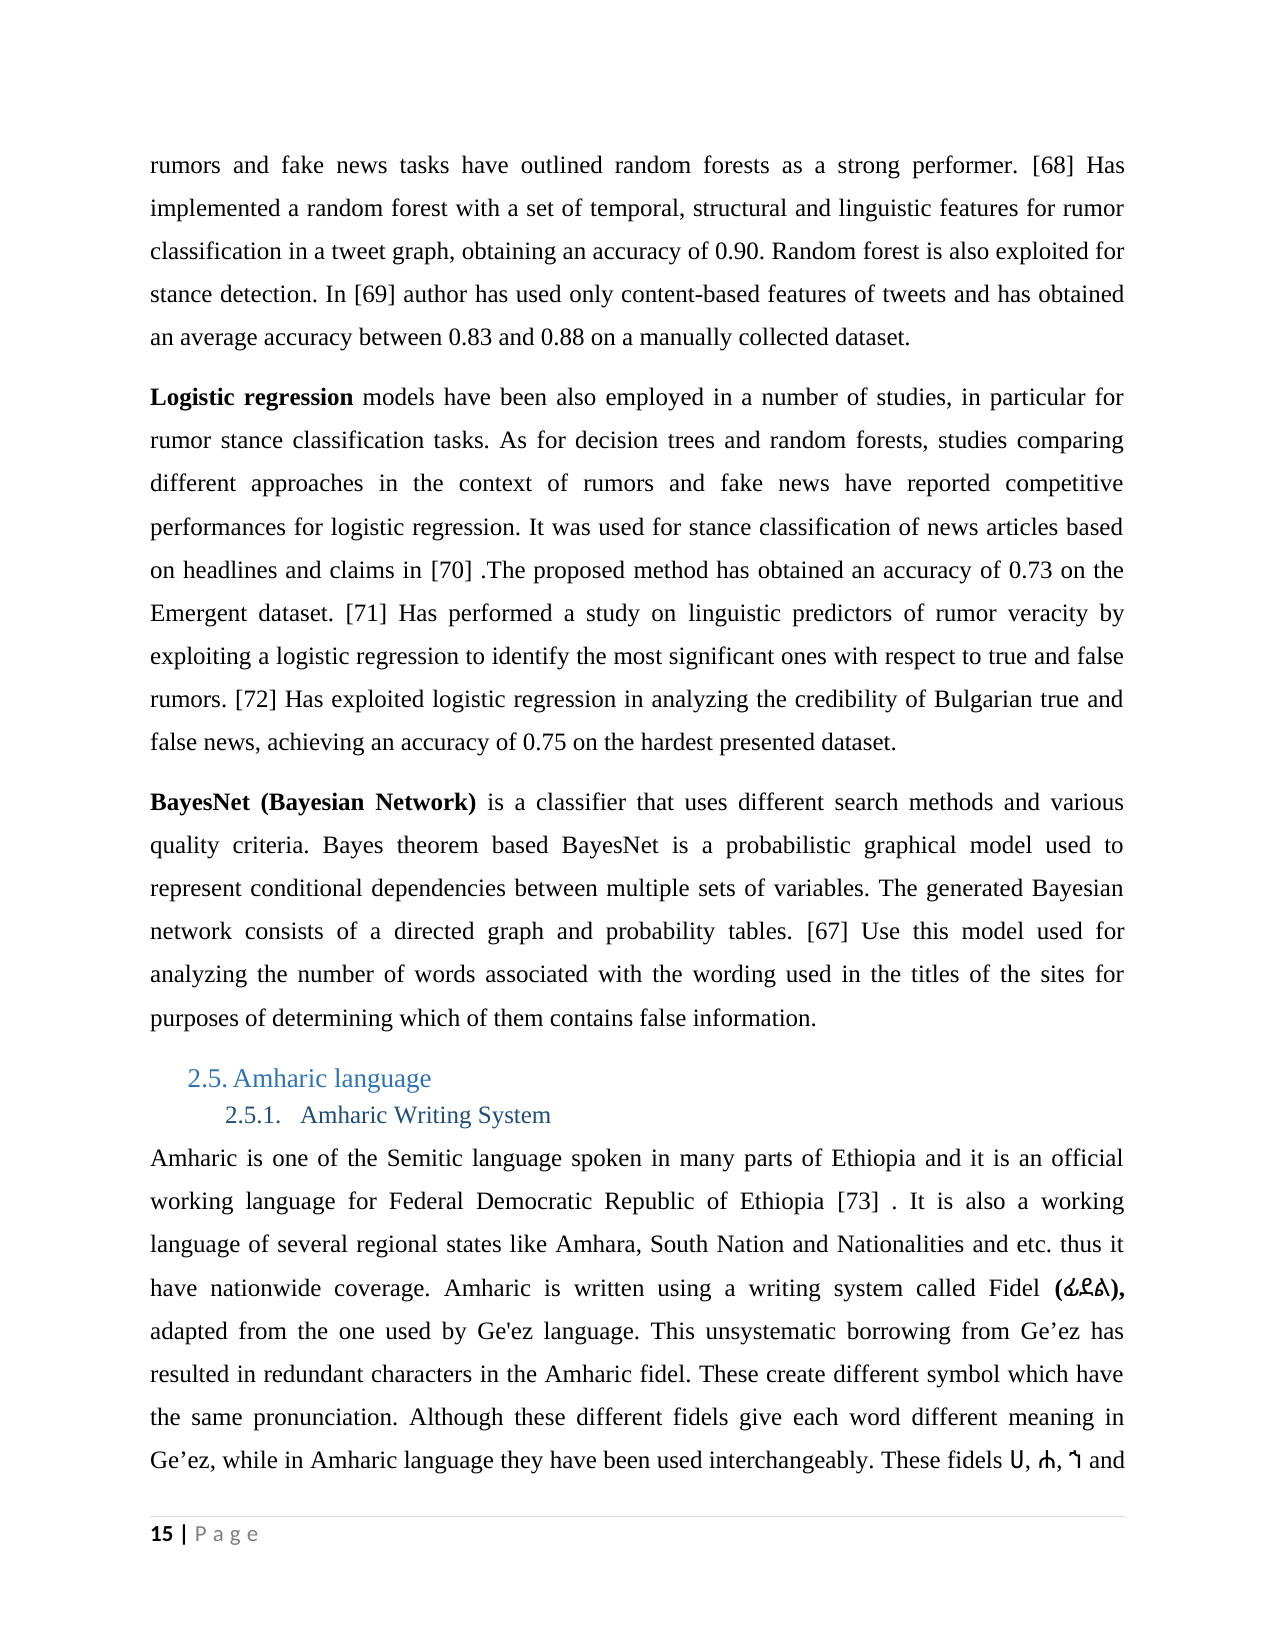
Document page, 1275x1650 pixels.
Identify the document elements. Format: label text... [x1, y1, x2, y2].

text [150, 1143, 1125, 1475]
text Logistic regression models have been also employed in a number of studies, in particular for rumor stance classification tasks. As for decision trees and random forests, studies comparing different approaches in the context of rumors and fake news have reported competitive performances for logistic regression. It was used for stance classification of news articles based on headlines and claims in .The proposed method has obtained an accuracy of 0.73 on the Emergent dataset. Has performed a study on linguistic predictors of rumor veracity by exploiting a logistic regression to identify the most significant ones with respect to true and false rumors. Has exploited logistic regression in analyzing the credibility of Bulgarian true and false news, achieving an accuracy of 0.75 on the hardest presented dataset. [150, 382, 1125, 756]
subtitle Amharic Writing System [225, 1100, 1125, 1129]
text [150, 150, 1125, 351]
subtitle Amharic language [187, 1062, 1125, 1094]
text BayesNet (Bayesian Network) is a classifier that uses different search methods and various quality criteria. Bayes theorem based BayesNet is a probabilistic graphical model used to represent conditional dependencies between multiple sets of variables. The generated Bayesian network consists of a directed graph and probability tables. Use this model used for analyzing the number of words associated with the wording used in the titles of the sites for purposes of determining which of them contains false information. [150, 787, 1125, 1031]
